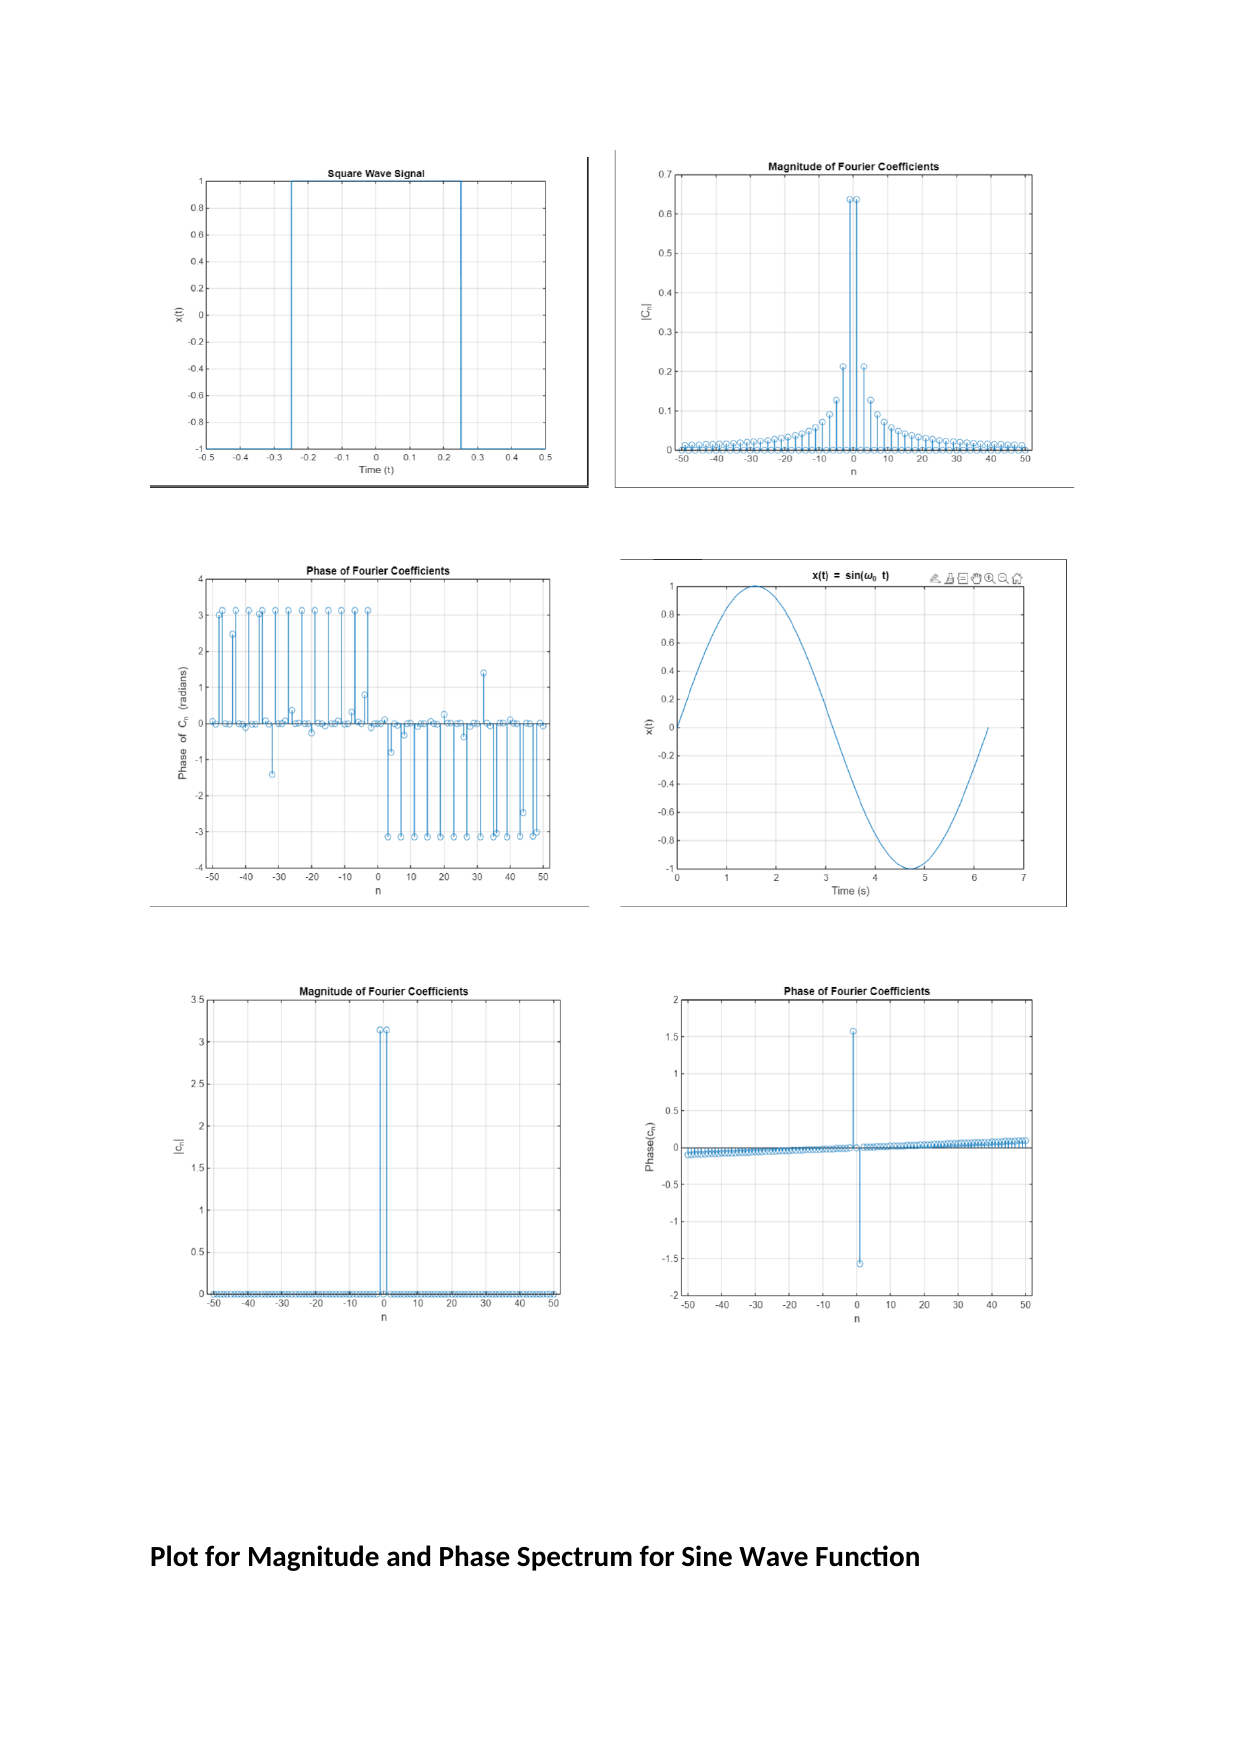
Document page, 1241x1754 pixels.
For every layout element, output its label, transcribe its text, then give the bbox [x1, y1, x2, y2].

picture [150, 157, 589, 488]
picture [623, 973, 1075, 1332]
picture [150, 553, 590, 907]
text Plot for Magnitude and Phase Spectrum for Sine Wave Function [150, 1538, 1090, 1573]
picture [150, 972, 603, 1332]
picture [620, 559, 1067, 907]
picture [614, 150, 1075, 488]
